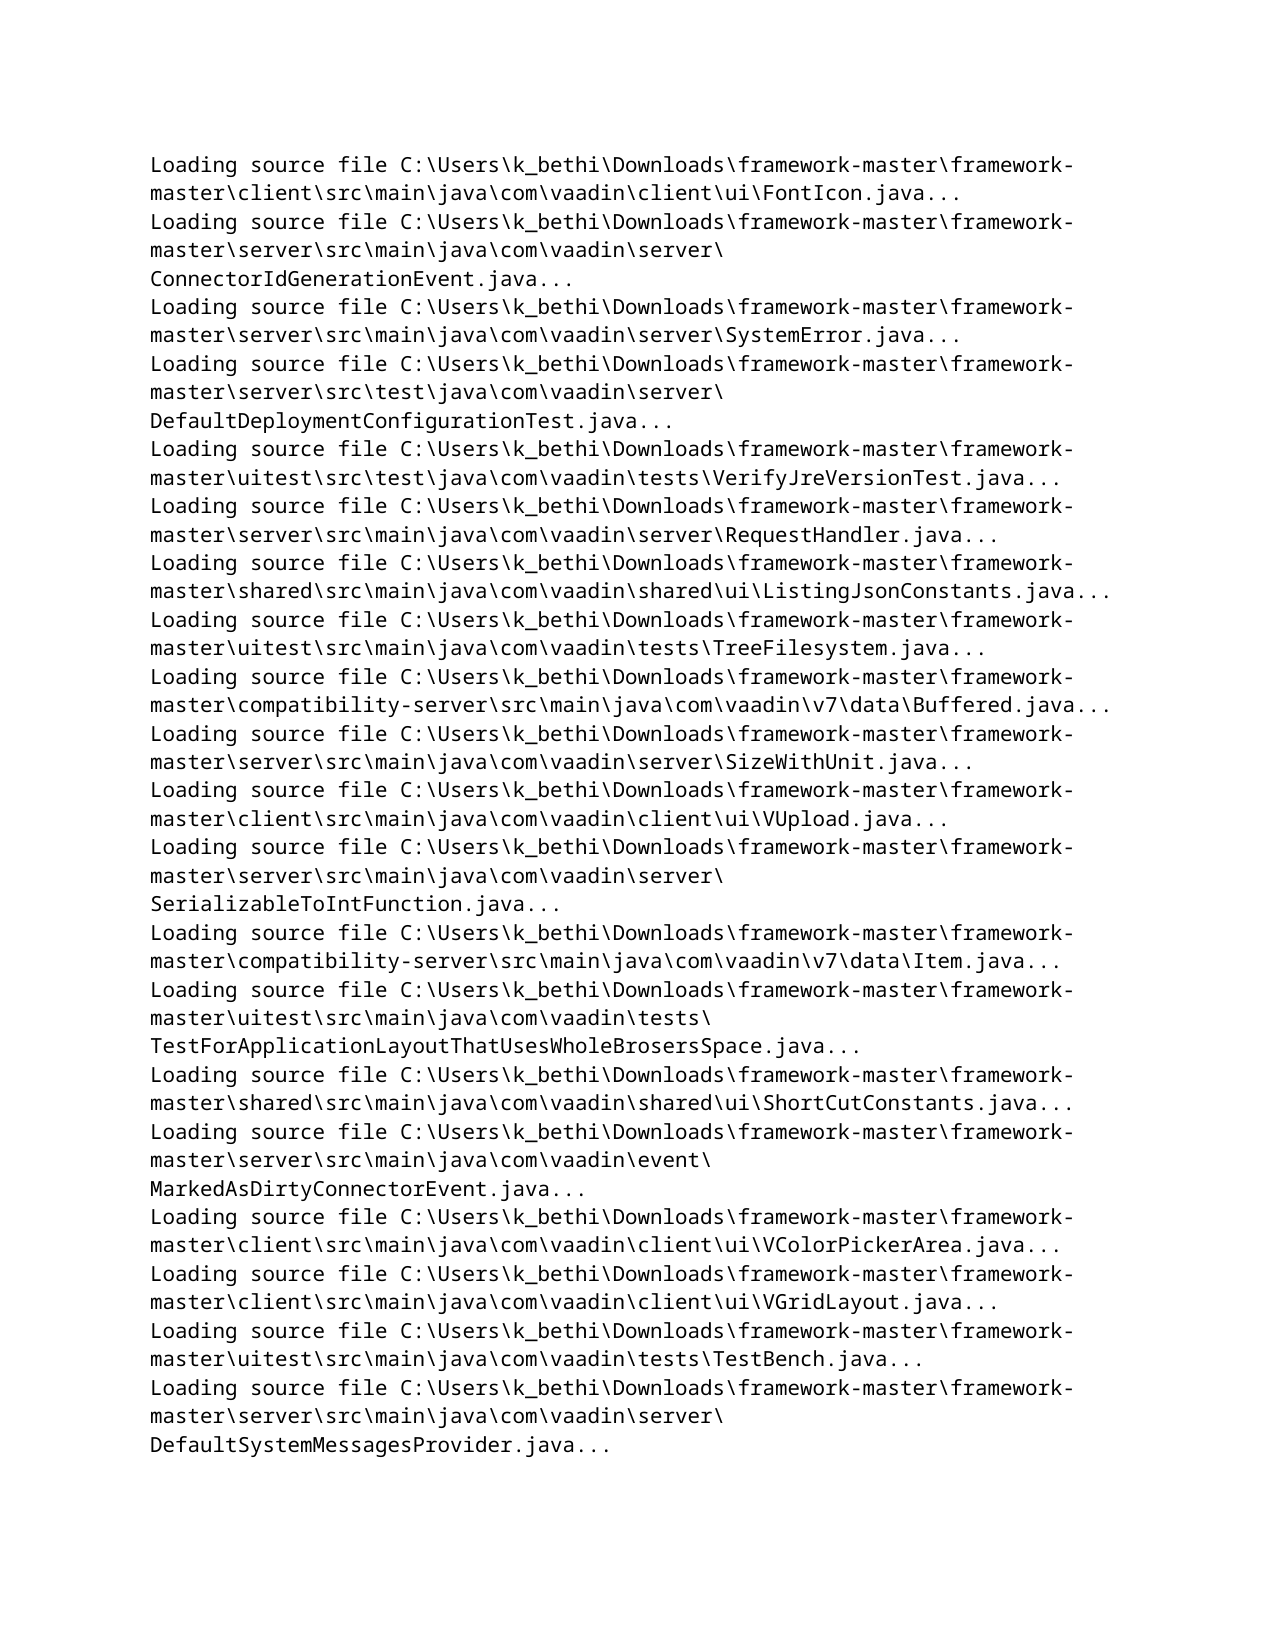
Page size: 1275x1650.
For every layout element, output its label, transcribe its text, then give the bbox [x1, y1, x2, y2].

text Loading source file C:\Users\k_bethi\Downloads\framework-master\framework-master\server\src\main\java\com\vaadin\server\RequestHandler.java... [150, 491, 1125, 548]
text Loading source file C:\Users\k_bethi\Downloads\framework-master\framework-master\server\src\main\java\com\vaadin\server\SizeWithUnit.java... [150, 719, 1125, 776]
text Loading source file C:\Users\k_bethi\Downloads\framework-master\framework-master\shared\src\main\java\com\vaadin\shared\ui\ListingJsonConstants.java... [150, 548, 1125, 605]
text Loading source file C:\Users\k_bethi\Downloads\framework-master\framework-master\server\src\main\java\com\vaadin\server\SystemError.java... [150, 292, 1125, 349]
text Loading source file C:\Users\k_bethi\Downloads\framework-master\framework-master\compatibility-server\src\main\java\com\vaadin\v7\data\Item.java... [150, 918, 1125, 975]
text Loading source file C:\Users\k_bethi\Downloads\framework-master\framework-master\shared\src\main\java\com\vaadin\shared\ui\ShortCutConstants.java... [150, 1060, 1125, 1117]
text Loading source file C:\Users\k_bethi\Downloads\framework-master\framework-master\compatibility-server\src\main\java\com\vaadin\v7\data\Buffered.java... [150, 662, 1125, 719]
text Loading source file C:\Users\k_bethi\Downloads\framework-master\framework-master\server\src\main\java\com\vaadin\event\MarkedAsDirtyConnectorEvent.java... [150, 1117, 1125, 1202]
text Loading source file C:\Users\k_bethi\Downloads\framework-master\framework-master\server\src\test\java\com\vaadin\server\DefaultDeploymentConfigurationTest.java... [150, 349, 1125, 434]
text Loading source file C:\Users\k_bethi\Downloads\framework-master\framework-master\uitest\src\main\java\com\vaadin\tests\TestBench.java... [150, 1316, 1125, 1373]
text Loading source file C:\Users\k_bethi\Downloads\framework-master\framework-master\client\src\main\java\com\vaadin\client\ui\VColorPickerArea.java... [150, 1202, 1125, 1259]
text Loading source file C:\Users\k_bethi\Downloads\framework-master\framework-master\client\src\main\java\com\vaadin\client\ui\VUpload.java... [150, 776, 1125, 832]
text Loading source file C:\Users\k_bethi\Downloads\framework-master\framework-master\client\src\main\java\com\vaadin\client\ui\FontIcon.java... [150, 150, 1125, 207]
text Loading source file C:\Users\k_bethi\Downloads\framework-master\framework-master\server\src\main\java\com\vaadin\server\DefaultSystemMessagesProvider.java... [150, 1373, 1125, 1458]
text Loading source file C:\Users\k_bethi\Downloads\framework-master\framework-master\uitest\src\main\java\com\vaadin\tests\TreeFilesystem.java... [150, 605, 1125, 662]
text Loading source file C:\Users\k_bethi\Downloads\framework-master\framework-master\server\src\main\java\com\vaadin\server\SerializableToIntFunction.java... [150, 832, 1125, 918]
text Loading source file C:\Users\k_bethi\Downloads\framework-master\framework-master\server\src\main\java\com\vaadin\server\ConnectorIdGenerationEvent.java... [150, 207, 1125, 292]
text Loading source file C:\Users\k_bethi\Downloads\framework-master\framework-master\uitest\src\test\java\com\vaadin\tests\VerifyJreVersionTest.java... [150, 434, 1125, 491]
text Loading source file C:\Users\k_bethi\Downloads\framework-master\framework-master\client\src\main\java\com\vaadin\client\ui\VGridLayout.java... [150, 1259, 1125, 1316]
text Loading source file C:\Users\k_bethi\Downloads\framework-master\framework-master\uitest\src\main\java\com\vaadin\tests\TestForApplicationLayoutThatUsesWholeBrosersSpace.java... [150, 975, 1125, 1060]
